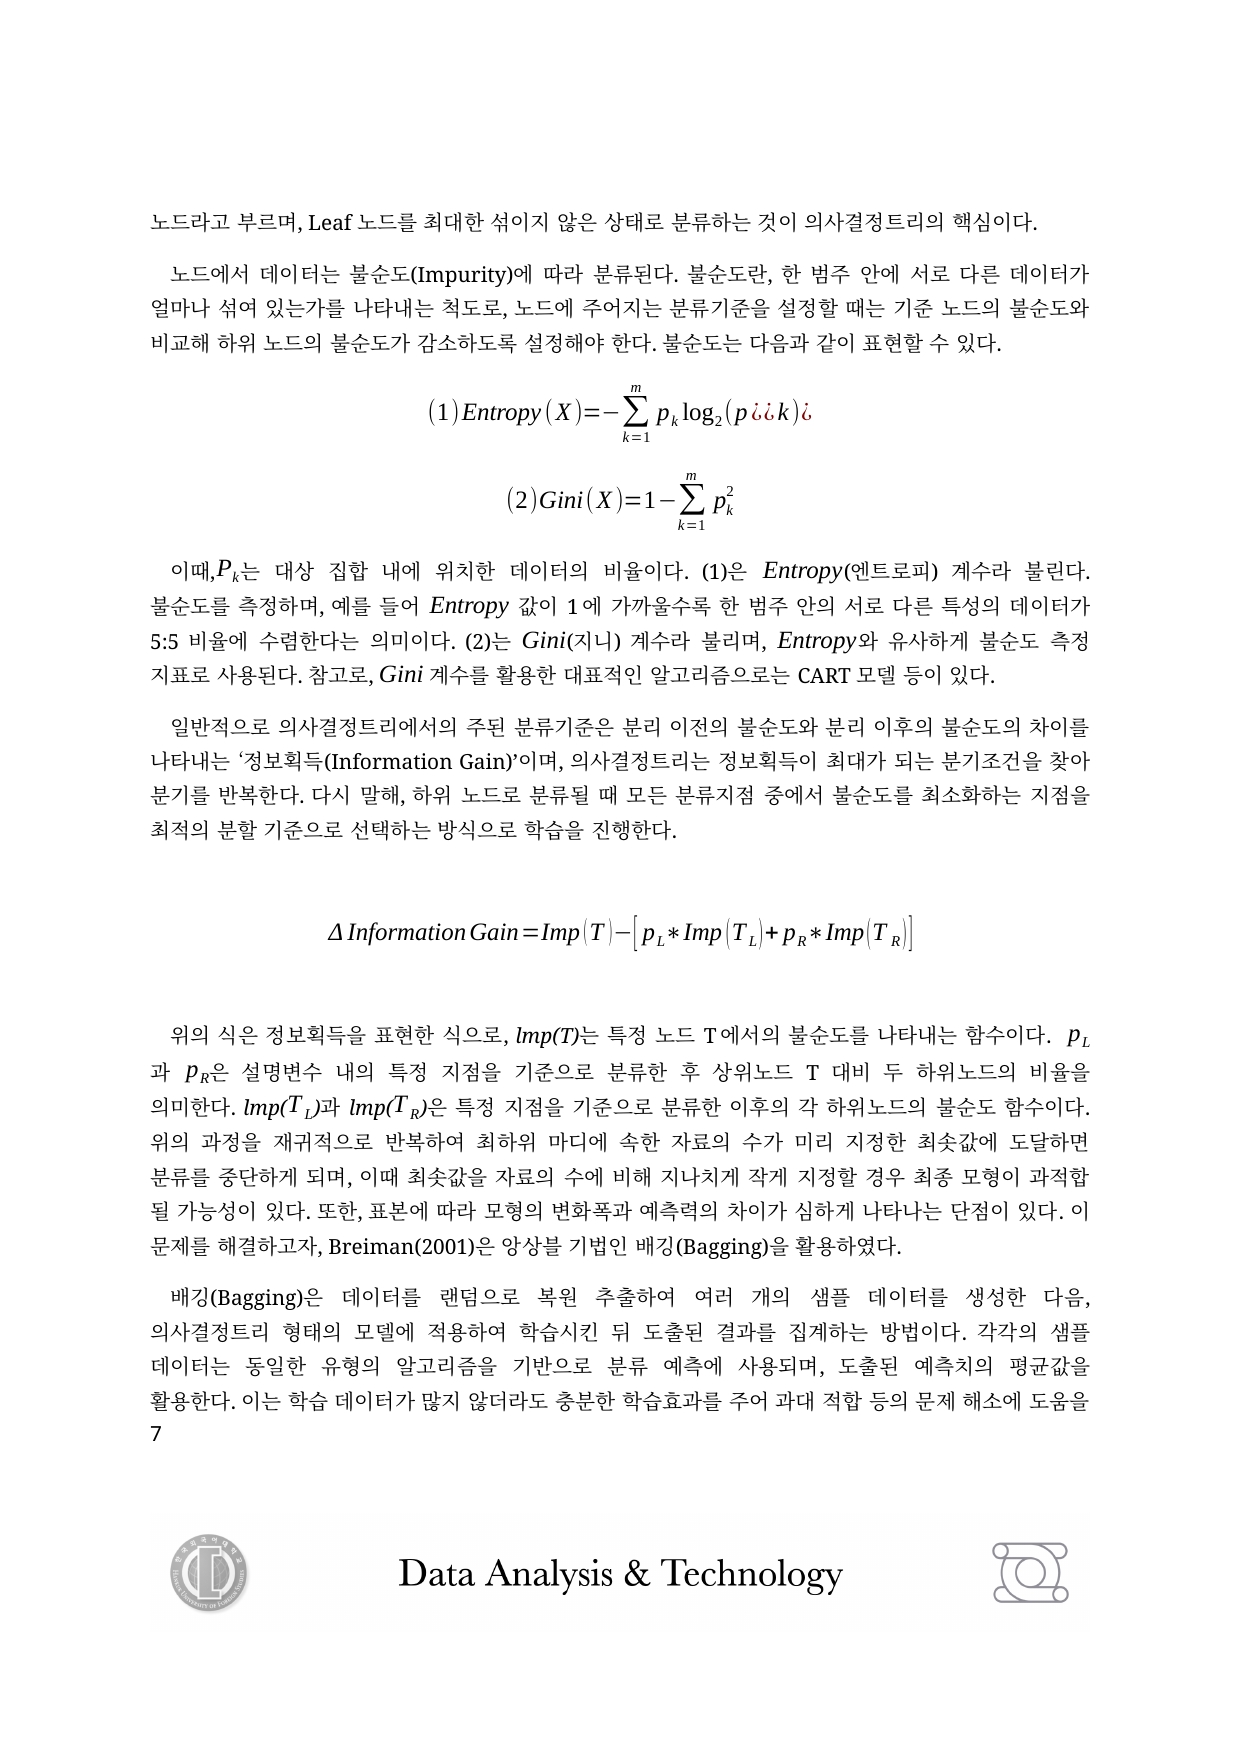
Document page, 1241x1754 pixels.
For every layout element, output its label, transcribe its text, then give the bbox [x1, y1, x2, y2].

text 위의 식은 정보획득을 표현한 식으로, lmp(T)는 특정 노드 T에서의 불순도를 나타내는 함수이다. 과 은 설명변수 내의 특정 지점을 기준으로 분류한 후 상위노드 T 대비 두 하위노드의 비율을 의미한다. lmp()과 lmp()은 특정 지점을 기준으로 분류한 이후의 각 하위노드의 불순도 함수이다. 위의 과정을 재귀적으로 반복하여 최하위 마디에 속한 자료의 수가 미리 지정한 최솟값에 도달하면 분류를 중단하게 되며, 이때 최솟값을 자료의 수에 비해 지나치게 작게 지정할 경우 최종 모형이 과적합 될 가능성이 있다. 또한, 표본에 따라 모형의 변화폭과 예측력의 차이가 심하게 나타나는 단점이 있다. 이 문제를 해결하고자, Breiman(2001)은 앙상블 기법인 배깅(Bagging)을 활용하였다. [150, 1019, 1090, 1261]
picture [150, 1513, 1091, 1632]
text 일반적으로 의사결정트리에서의 주된 분류기준은 분리 이전의 불순도와 분리 이후의 불순도의 차이를 나타내는 ‘정보획득(Information Gain)’이며, 의사결정트리는 정보획득이 최대가 되는 분기조건을 찾아 분기를 반복한다. 다시 말해, 하위 노드로 분류될 때 모든 분류지점 중에서 불순도를 최소화하는 지점을 최적의 분할 기준으로 선택하는 방식으로 학습을 진행한다. [150, 711, 1090, 844]
text 이때,는 대상 집합 내에 위치한 데이터의 비율이다. (1)은 (엔트로피) 계수라 불린다. 불순도를 측정하며, 예를 들어 값이 1에 가까울수록 한 범주 안의 서로 다른 특성의 데이터가 5:5 비율에 수렴한다는 의미이다. (2)는 (지니) 계수라 불리며, 와 유사하게 불순도 측정 지표로 사용된다. 참고로, 계수를 활용한 대표적인 알고리즘으로는 CART 모델 등이 있다. [150, 555, 1090, 690]
text 노드에서 데이터는 불순도(Impurity)에 따라 분류된다. 불순도란, 한 범주 안에 서로 다른 데이터가 얼마나 섞여 있는가를 나타내는 척도로, 노드에 주어지는 분류기준을 설정할 때는 기준 노드의 불순도와 비교해 하위 노드의 불순도가 감소하도록 설정해야 한다. 불순도는 다음과 같이 표현할 수 있다. [150, 258, 1090, 357]
